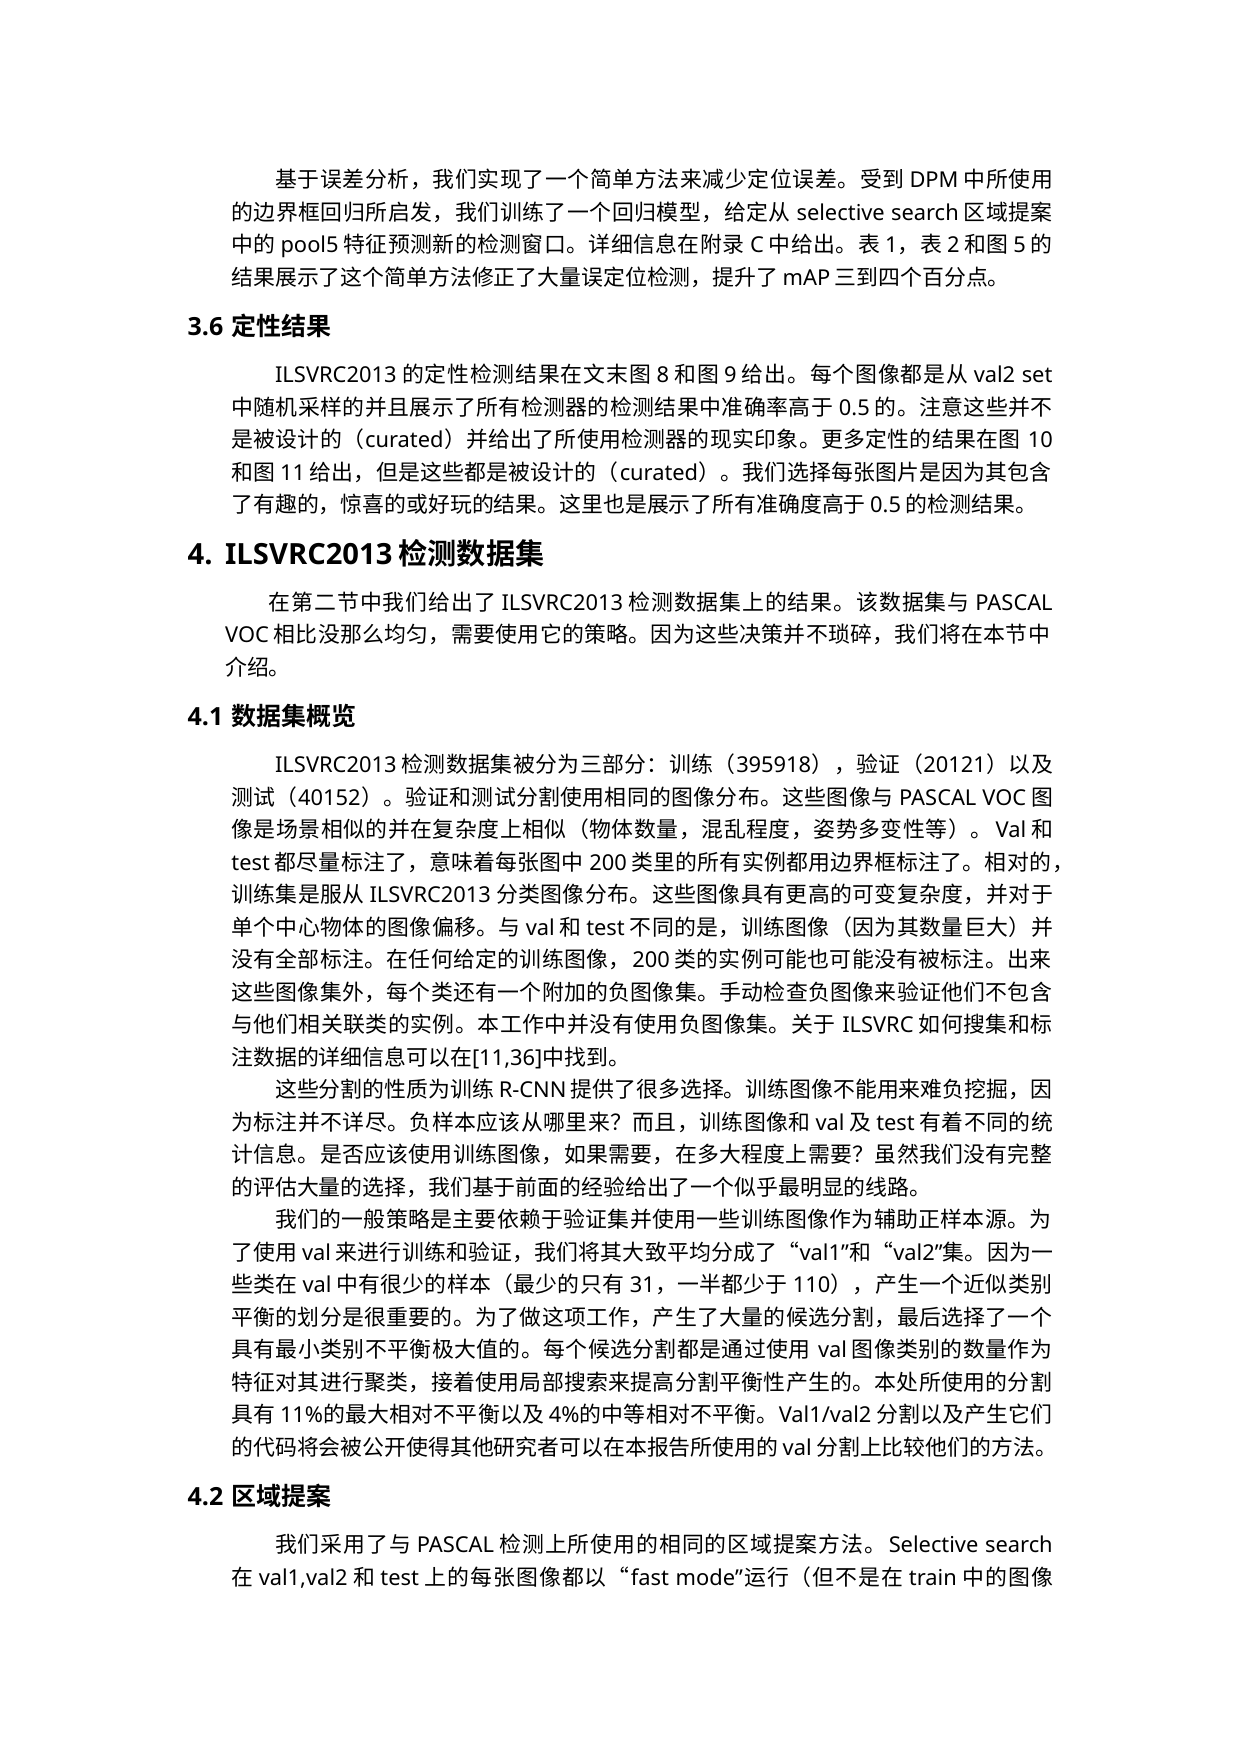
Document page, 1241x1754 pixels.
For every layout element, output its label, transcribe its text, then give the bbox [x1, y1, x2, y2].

list 这些分割的性质为训练R-CNN提供了很多选择。训练图像不能用来难负挖掘，因为标注并不详尽。负样本应该从哪里来？而且，训练图像和val及test有着不同的统计信息。是否应该使用训练图像，如果需要，在多大程度上需要？虽然我们没有完整的评估大量的选择，我们基于前面的经验给出了一个似乎最明显的线路。 [231, 1072, 1053, 1202]
list 区域提案 [187, 1462, 1053, 1527]
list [231, 1527, 1053, 1592]
list 我们的一般策略是主要依赖于验证集并使用一些训练图像作为辅助正样本源。为了使用val来进行训练和验证，我们将其大致平均分成了“val1”和“val2”集。因为一些类在val中有很少的样本（最少的只有31，一半都少于110），产生一个近似类别平衡的划分是很重要的。为了做这项工作，产生了大量的候选分割，最后选择了一个具有最小类别不平衡极大值的。每个候选分割都是通过使用val图像类别的数量作为特征对其进行聚类，接着使用局部搜索来提高分割平衡性产生的。本处所使用的分割具有11%的最大相对不平衡以及4%的中等相对不平衡。Val1/val2分割以及产生它们的代码将会被公开使得其他研究者可以在本报告所使用的val分割上比较他们的方法。 [231, 1202, 1053, 1462]
list ILSVRC2013的定性检测结果在文末图8和图9给出。每个图像都是从val2 set中随机采样的并且展示了所有检测器的检测结果中准确率高于0.5的。注意这些并不是被设计的（curated）并给出了所使用检测器的现实印象。更多定性的结果在图10和图11给出，但是这些都是被设计的（curated）。我们选择每张图片是因为其包含了有趣的，惊喜的或好玩的结果。这里也是展示了所有准确度高于0.5的检测结果。 [231, 357, 1053, 519]
list 基于误差分析，我们实现了一个简单方法来减少定位误差。受到DPM中所使用的边界框回归所启发，我们训练了一个回归模型，给定从selective search区域提案中的pool5特征预测新的检测窗口。详细信息在附录C中给出。表1，表2和图5的结果展示了这个简单方法修正了大量误定位检测，提升了mAP三到四个百分点。 [231, 162, 1053, 292]
list ILSVRC2013检测数据集 [187, 519, 1053, 584]
list 数据集概览 [187, 682, 1053, 747]
list 定性结果 [187, 292, 1053, 357]
list 在第二节中我们给出了ILSVRC2013检测数据集上的结果。该数据集与PASCAL VOC相比没那么均匀，需要使用它的策略。因为这些决策并不琐碎，我们将在本节中介绍。 [225, 584, 1053, 682]
list ILSVRC2013检测数据集被分为三部分：训练（395918），验证（20121）以及测试（40152）。验证和测试分割使用相同的图像分布。这些图像与PASCAL VOC图像是场景相似的并在复杂度上相似（物体数量，混乱程度，姿势多变性等）。Val和test都尽量标注了，意味着每张图中200类里的所有实例都用边界框标注了。相对的，训练集是服从ILSVRC2013分类图像分布。这些图像具有更高的可变复杂度，并对于单个中心物体的图像偏移。与val和test不同的是，训练图像（因为其数量巨大）并没有全部标注。在任何给定的训练图像，200类的实例可能也可能没有被标注。出来这些图像集外，每个类还有一个附加的负图像集。手动检查负图像来验证他们不包含与他们相关联类的实例。本工作中并没有使用负图像集。关于ILSVRC如何搜集和标注数据的详细信息可以在[11,36]中找到。 [231, 747, 1053, 1072]
